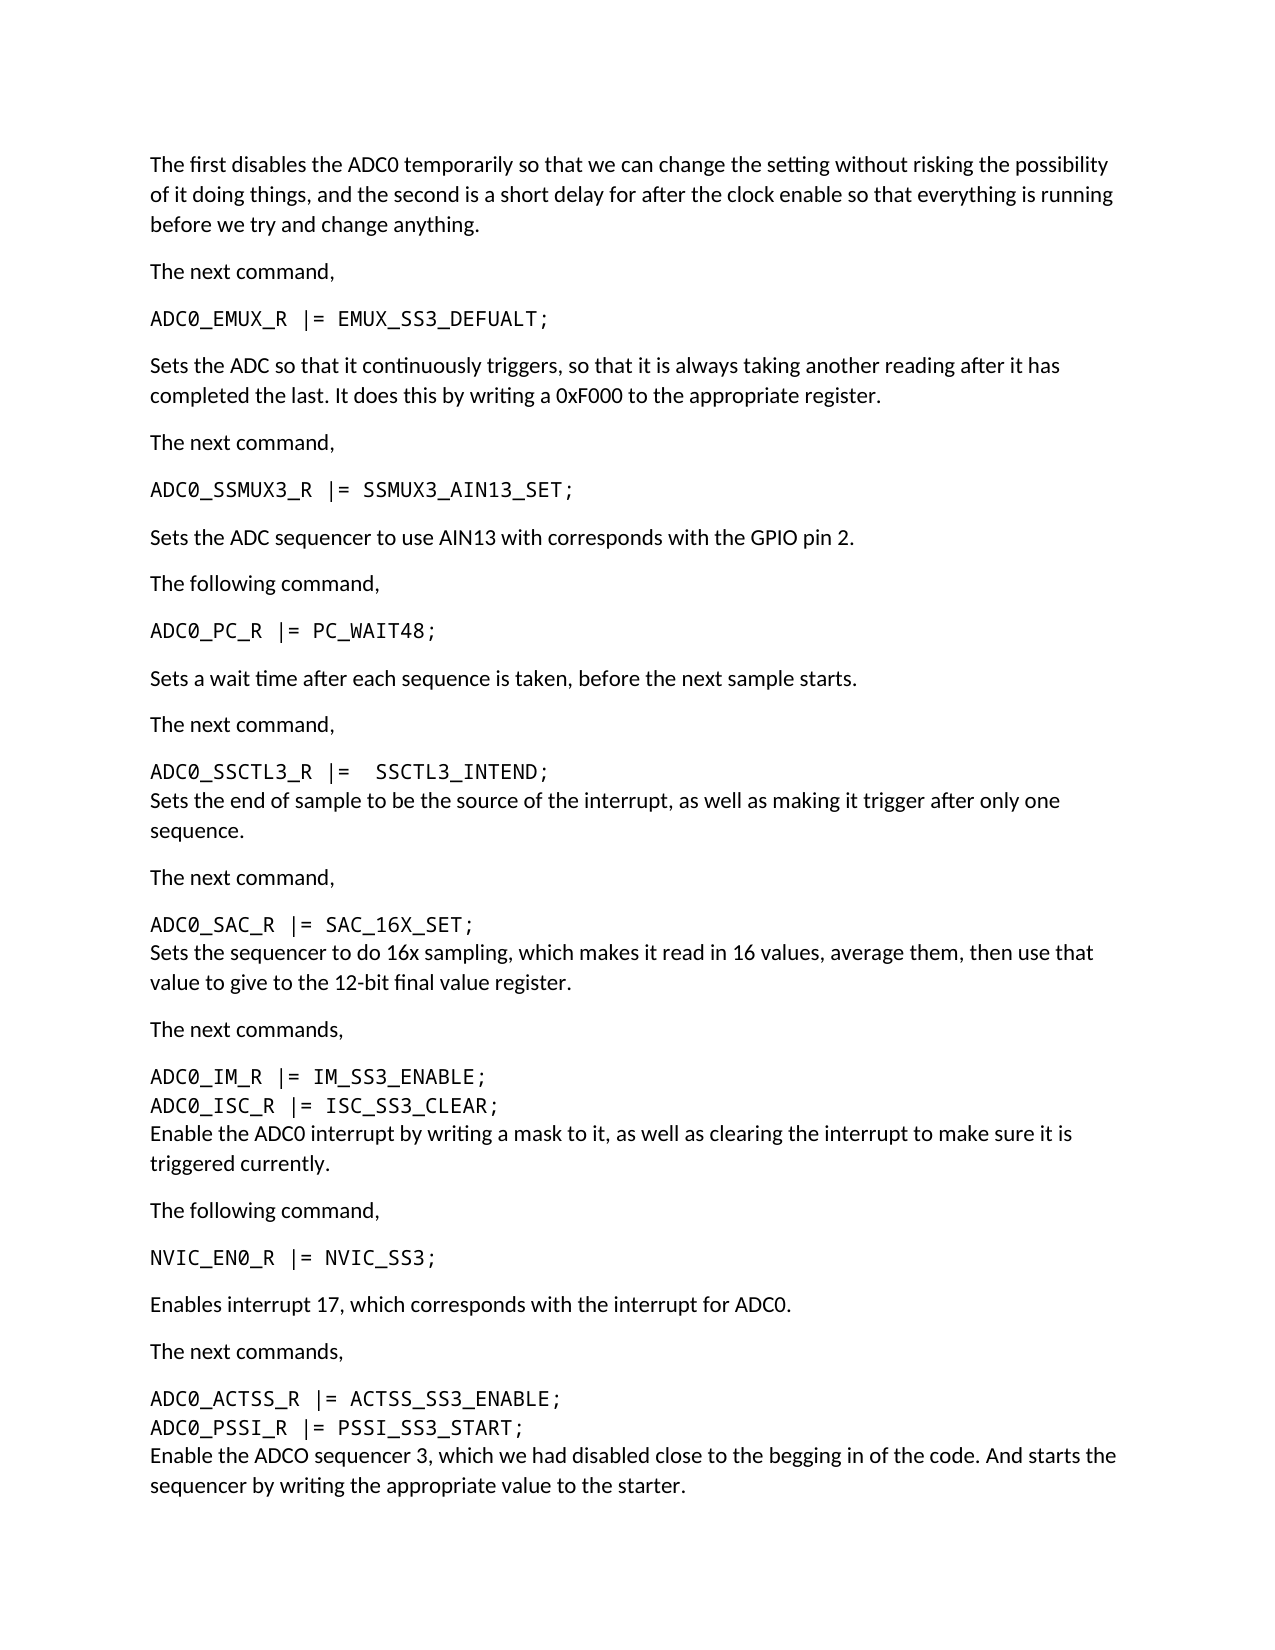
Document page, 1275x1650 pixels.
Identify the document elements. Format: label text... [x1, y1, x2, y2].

text The following command, [150, 569, 1125, 598]
text ADC0_EMUX_R |= EMUX_SS3_DEFUALT; [150, 304, 1125, 333]
text The next command, [150, 428, 1125, 457]
text The next commands, [150, 1337, 1125, 1365]
text ADC0_SAC_R |= SAC_16X_SET; [150, 910, 1125, 938]
text ADC0_ISC_R |= ISC_SS3_CLEAR; [150, 1091, 1125, 1119]
text The following command, [150, 1196, 1125, 1224]
text ADC0_PSSI_R |= PSSI_SS3_START; [150, 1413, 1125, 1441]
text The next command, [150, 863, 1125, 891]
text The next command, [150, 711, 1125, 739]
text Sets the ADC sequencer to use AIN13 with corresponds with the GPIO pin 2. [150, 523, 1125, 551]
text Sets a wait time after each sequence is taken, before the next sample starts. [150, 664, 1125, 692]
text Enable the ADCO sequencer 3, which we had disabled close to the begging in of the code. And starts the sequencer by writing the appropriate value to the starter. [150, 1441, 1125, 1499]
text ADC0_SSCTL3_R |= SSCTL3_INTEND; [150, 757, 1125, 786]
text The next command, [150, 257, 1125, 285]
text Sets the sequencer to do 16x sampling, which makes it read in 16 values, average them, then use that value to give to the 12-bit final value register. [150, 938, 1125, 997]
text Sets the end of sample to be the source of the interrupt, as well as making it trigger after only one sequence. [150, 786, 1125, 844]
text ADC0_PC_R |= PC_WAIT48; [150, 616, 1125, 645]
text ADC0_ACTSS_R |= ACTSS_SS3_ENABLE; [150, 1384, 1125, 1413]
text ADC0_SSMUX3_R |= SSMUX3_AIN13_SET; [150, 475, 1125, 504]
text ADC0_IM_R |= IM_SS3_ENABLE; [150, 1062, 1125, 1091]
text Enable the ADC0 interrupt by writing a mask to it, as well as clearing the interrupt to make sure it is triggered currently. [150, 1119, 1125, 1177]
text The next commands, [150, 1015, 1125, 1043]
text NVIC_EN0_R |= NVIC_SS3; [150, 1243, 1125, 1272]
text Sets the ADC so that it continuously triggers, so that it is always taking another reading after it has completed the last. It does this by writing a 0xF000 to the appropriate register. [150, 351, 1125, 410]
text The first disables the ADC0 temporarily so that we can change the setting without risking the possibility of it doing things, and the second is a short delay for after the clock enable so that everything is running before we try and change anything. [150, 150, 1125, 238]
text Enables interrupt 17, which corresponds with the interrupt for ADC0. [150, 1290, 1125, 1318]
